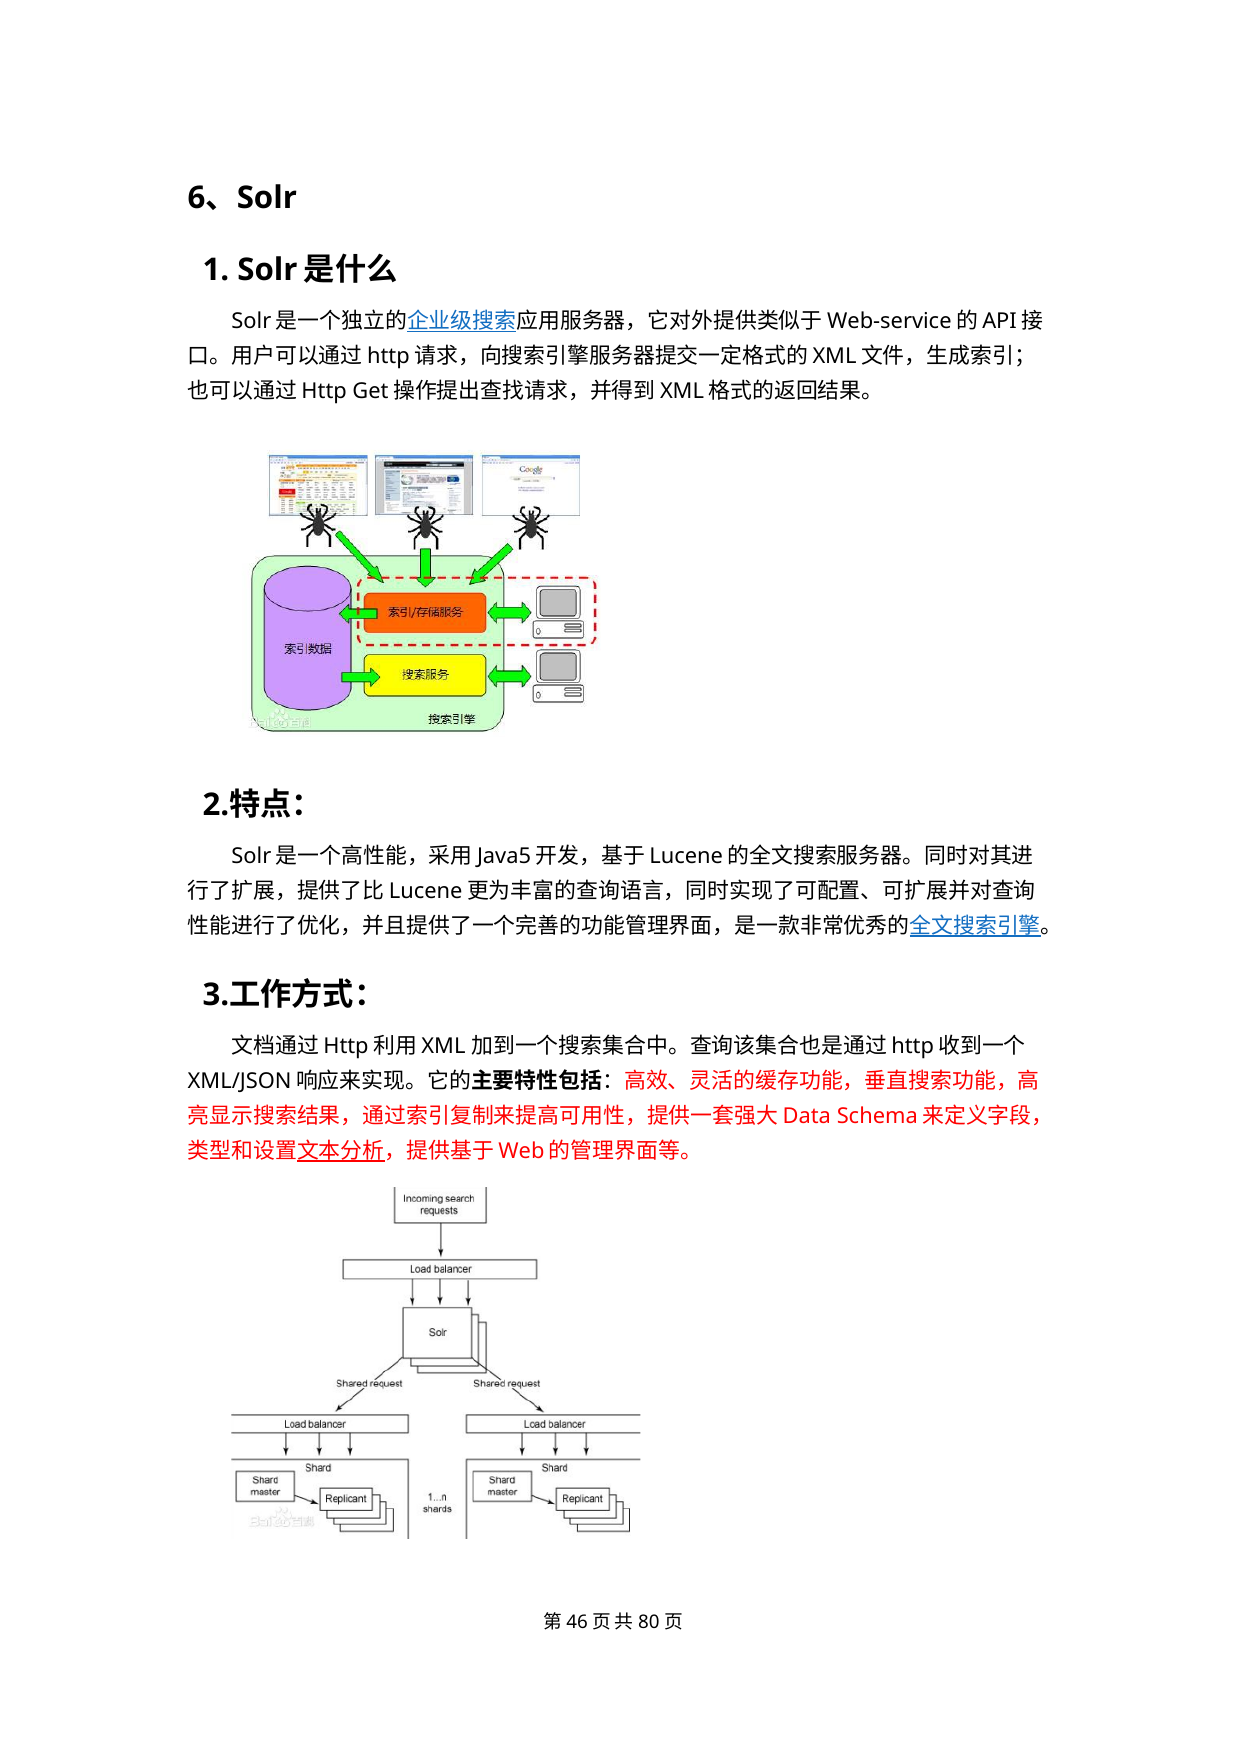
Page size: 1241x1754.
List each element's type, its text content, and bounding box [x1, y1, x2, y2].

picture [231, 438, 601, 737]
subtitle 2.特点： [202, 769, 1053, 834]
subtitle 6、Solr [187, 162, 1053, 227]
text Solr是一个独立的企业级搜索应用服务器，它对外提供类似于Web-service的API接口。用户可以通过http请求，向搜索引擎服务器提交一定格式的XML文件，生成索引；也可以通过Http Get操作提出查找请求，并得到XML格式的返回结果。 [187, 303, 1053, 406]
picture [231, 1187, 641, 1539]
text Solr是一个高性能，采用Java5开发，基于Lucene的全文搜索服务器。同时对其进行了扩展，提供了比Lucene更为丰富的查询语言，同时实现了可配置、可扩展并对查询性能进行了优化，并且提供了一个完善的功能管理界面，是一款非常优秀的全文搜索引擎。 [187, 837, 1053, 940]
subtitle 3.工作方式： [202, 959, 1053, 1024]
text 文档通过Http利用XML 加到一个搜索集合中。查询该集合也是通过http收到一个XML/JSON响应来实现。它的主要特性包括：高效、灵活的缓存功能，垂直搜索功能，高亮显示搜索结果，通过索引复制来提高可用性，提供一套强大Data Schema来定义字段，类型和设置文本分析，提供基于Web的管理界面等。 [187, 1028, 1053, 1165]
subtitle 1. Solr是什么 [202, 235, 1053, 300]
